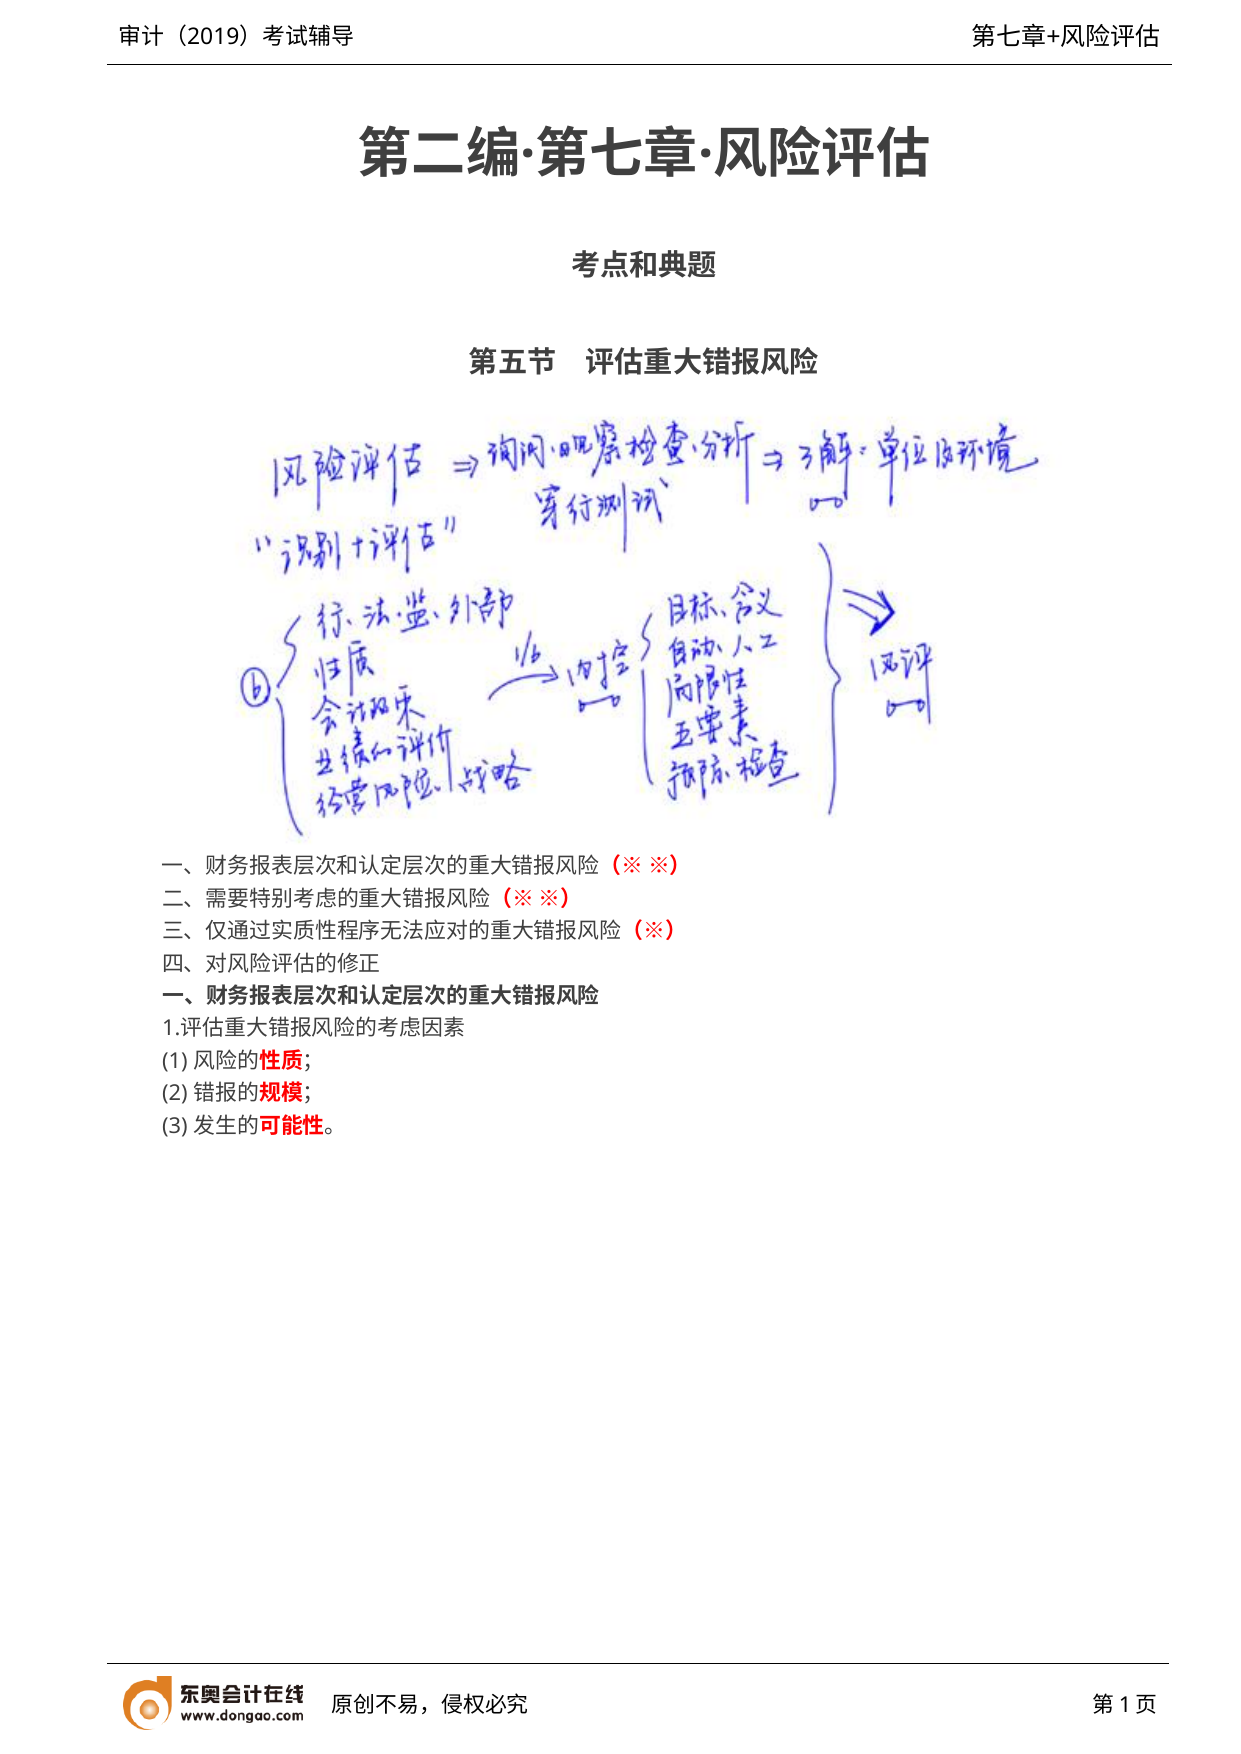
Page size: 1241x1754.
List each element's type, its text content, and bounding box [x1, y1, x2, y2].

text (2) 错报的规模； [118, 1075, 1169, 1108]
text 第二编·第七章·风险评估 [118, 100, 1169, 198]
text 二、需要特别考虑的重大错报风险（※ ※） [118, 880, 1169, 913]
text 第五节 评估重大错报风险 [118, 328, 1169, 393]
text 1.评估重大错报风险的考虑因素 [118, 1010, 1169, 1043]
picture [118, 1675, 308, 1731]
text 一、财务报表层次和认定层次的重大错报风险 [118, 978, 1169, 1010]
text (3) 发生的可能性。 [118, 1108, 1169, 1140]
text 考点和典题 [118, 230, 1169, 295]
text 三、仅通过实质性程序无法应对的重大错报风险（※） [118, 913, 1169, 945]
text 四、对风险评估的修正 [118, 945, 1169, 978]
text 一、财务报表层次和认定层次的重大错报风险（※ ※） [118, 848, 1169, 880]
text (1) 风险的性质； [118, 1043, 1169, 1075]
picture [211, 392, 1076, 848]
